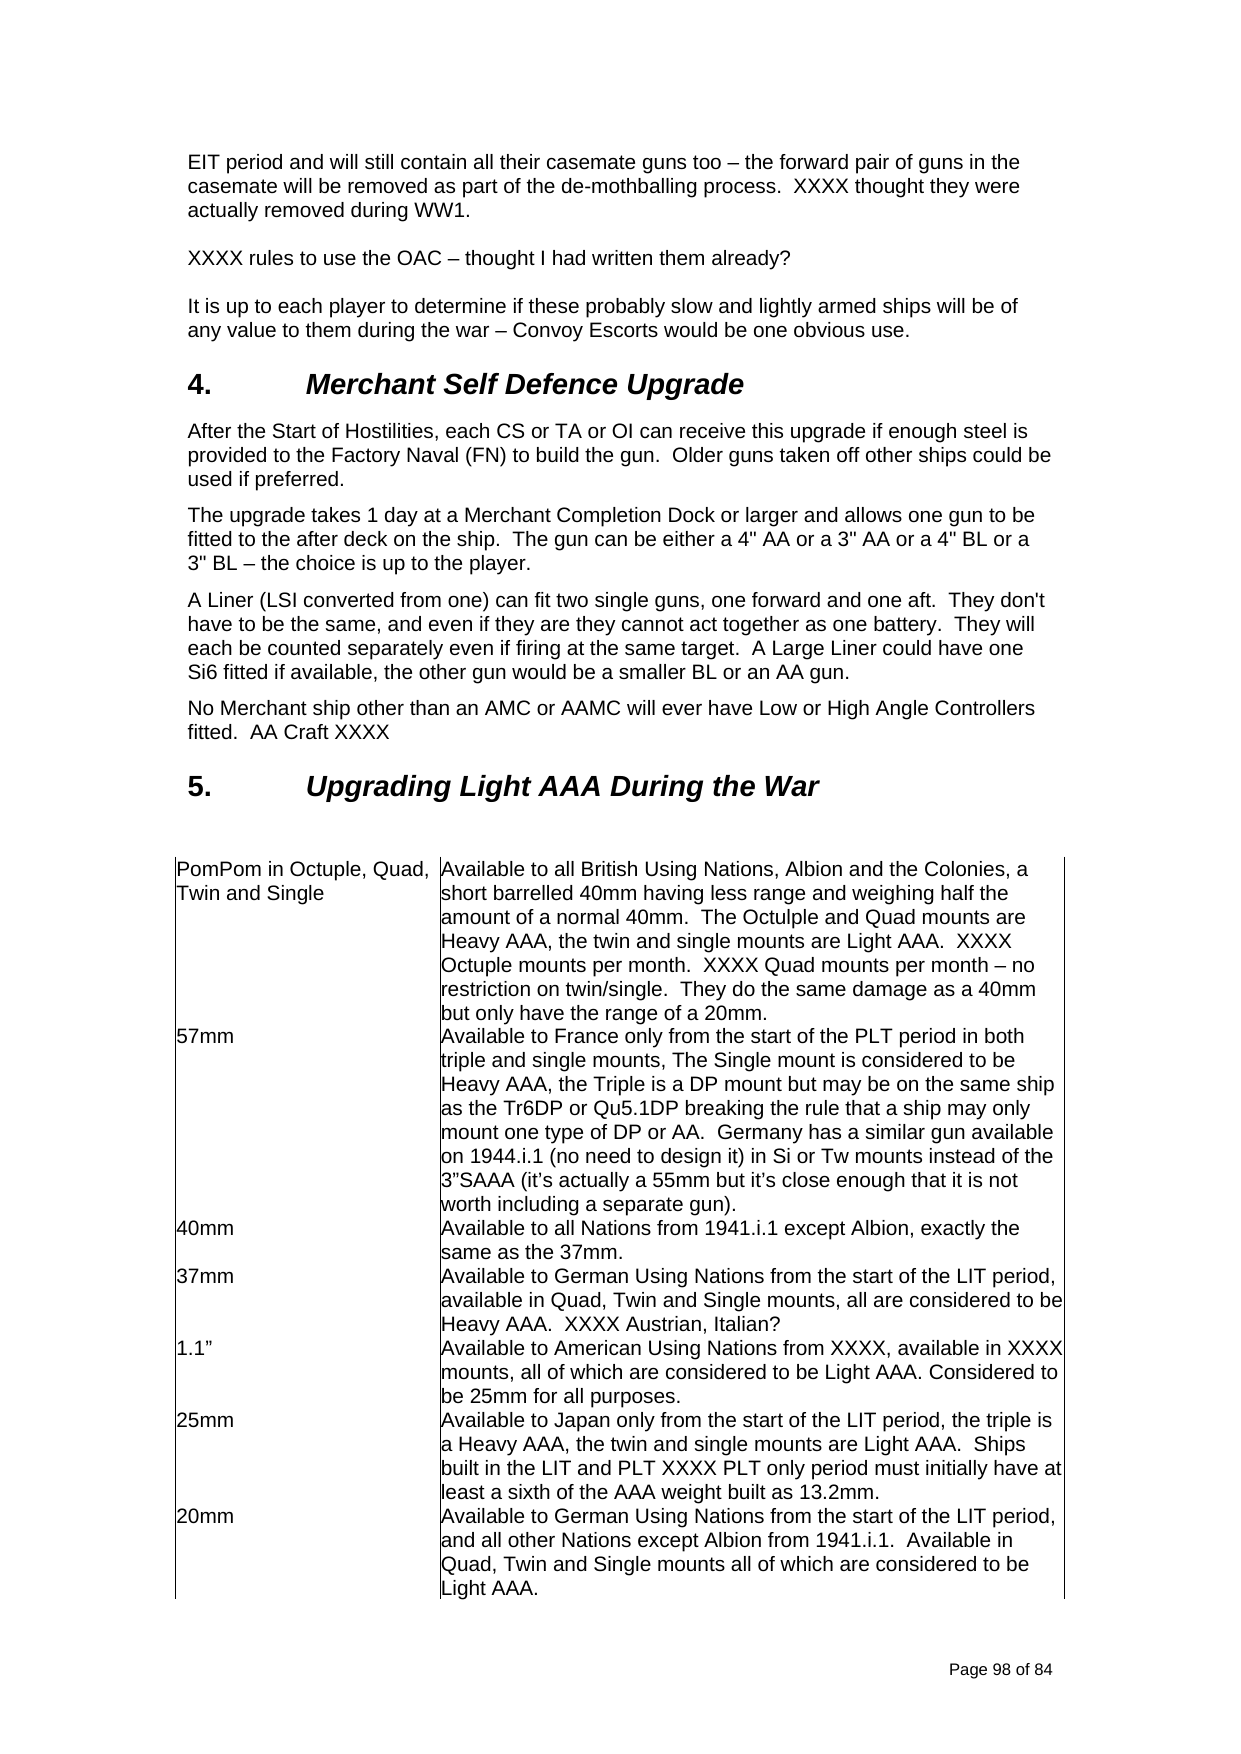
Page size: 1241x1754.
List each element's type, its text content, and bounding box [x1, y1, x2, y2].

subtitle Upgrading Light AAA During the War [187, 769, 1053, 802]
text A Liner (LSI converted from one) can fit two single guns, one forward and one aft. They don't have to be the same, and even if they are they cannot act together as one battery. They will each be counted separately even if firing at the same target. A Large Liner could have one Si6 fitted if available, the other gun would be a smaller BL or an AA gun. [187, 588, 1053, 683]
subtitle Merchant Self Defence Upgrade [187, 367, 1053, 400]
text The upgrade takes 1 day at a Merchant Completion Dock or larger and allows one gun to be fitted to the after deck on the ship. The gun can be either a 4" AA or a 3" AA or a 4" BL or a 3" BL – the choice is up to the player. [187, 503, 1053, 575]
table_cell Available to German Using Nations from the start of the LIT period, available in Quad, Twin and Single mounts, all are considered to be Heavy AAA. XXXX Austrian, Italian? [441, 1264, 1064, 1336]
table_cell Available to German Using Nations from the start of the LIT period, and all other Nations except Albion from 1941.i.1. Available in Quad, Twin and Single mounts all of which are considered to be Light AAA. [441, 1504, 1064, 1599]
text No Merchant ship other than an AMC or AAMC will ever have Low or High Angle Controllers fitted. AA Craft XXXX [187, 696, 1053, 744]
table_cell Available to American Using Nations from XXXX, available in XXXX mounts, all of which are considered to be Light AAA. Considered to be 25mm for all purposes. [441, 1336, 1064, 1408]
table_cell 40mm [176, 1216, 440, 1264]
text After the Start of Hostilities, each CS or TA or OI can receive this upgrade if enough steel is provided to the Factory Naval (FN) to build the gun. Older guns taken off other ships could be used if preferred. [187, 419, 1053, 491]
text It is up to each player to determine if these probably slow and lightly armed ships will be of any value to them during the war – Convoy Escorts would be one obvious use. [187, 294, 1053, 342]
table_header PomPom in Octuple, Quad, Twin and Single [176, 857, 440, 1024]
text XXXX rules to use the OAC – thought I had written them already? [187, 246, 1053, 270]
table_cell 37mm [176, 1264, 440, 1336]
table_cell 1.1” [176, 1336, 440, 1408]
table_cell 57mm [176, 1024, 440, 1216]
table_cell Available to France only from the start of the PLT period in both triple and single mounts, The Single mount is considered to be Heavy AAA, the Triple is a DP mount but may be on the same ship as the Tr6DP or Qu5.1DP breaking the rule that a ship may only mount one type of DP or AA. Germany has a similar gun available on 1944.i.1 (no need to design it) in Si or Tw mounts instead of the 3”SAAA (it’s actually a 55mm but it’s close enough that it is not worth including a separate gun). [441, 1024, 1064, 1216]
table_cell Available to Japan only from the start of the LIT period, the triple is a Heavy AAA, the twin and single mounts are Light AAA. Ships built in the LIT and PLT XXXX PLT only period must initially have at least a sixth of the AAA weight built as 13.2mm. [441, 1408, 1064, 1503]
table_cell 25mm [176, 1408, 440, 1503]
table_cell 20mm [176, 1504, 440, 1599]
table_cell Available to all Nations from 1941.i.1 except Albion, exactly the same as the 37mm. [441, 1216, 1064, 1264]
table_header Available to all British Using Nations, Albion and the Colonies, a short barrelled 40mm having less range and weighing half the amount of a normal 40mm. The Octulple and Quad mounts are Heavy AAA, the twin and single mounts are Light AAA. XXXX Octuple mounts per month. XXXX Quad mounts per month – no restriction on twin/single. They do the same damage as a 40mm but only have the range of a 20mm. [441, 857, 1064, 1024]
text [187, 150, 1053, 222]
